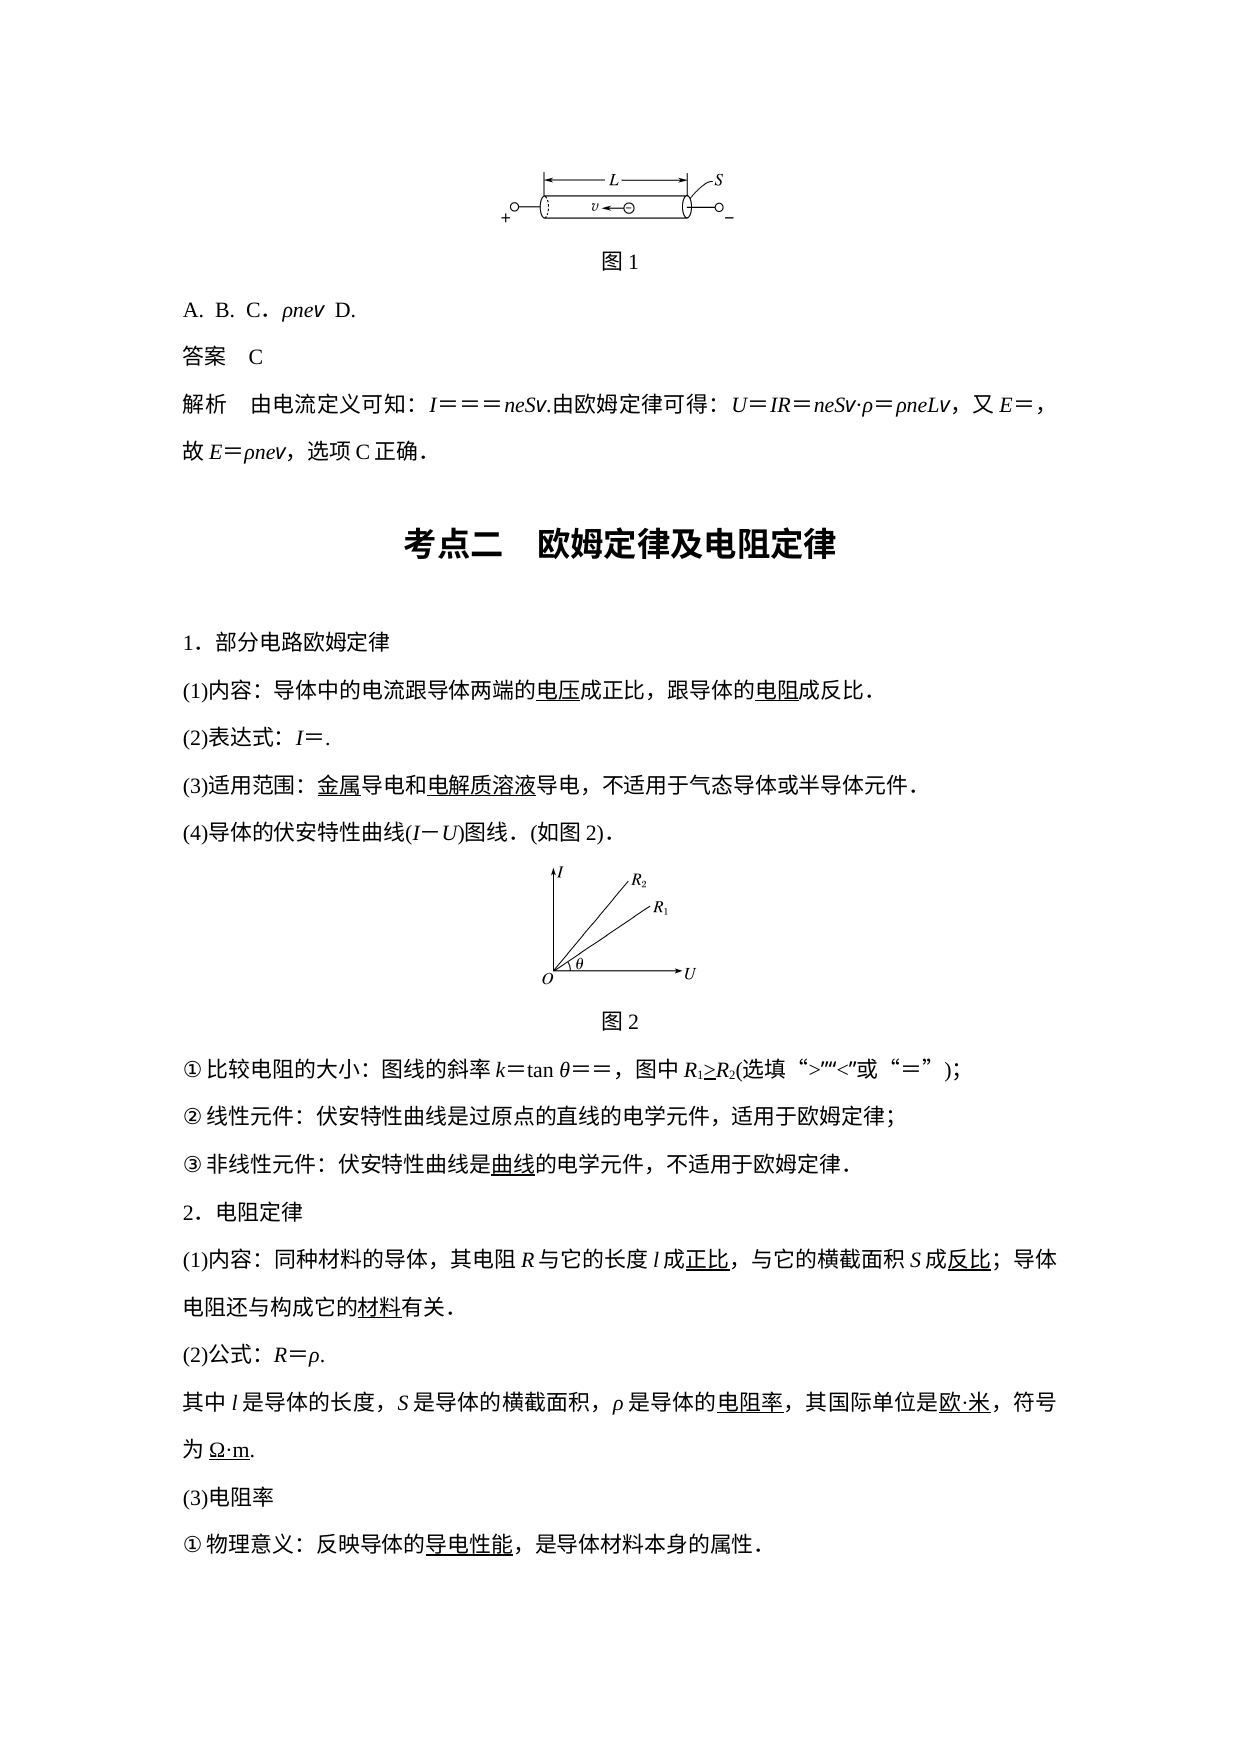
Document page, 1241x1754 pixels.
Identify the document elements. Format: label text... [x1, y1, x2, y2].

text 2．电阻定律 [183, 1194, 1058, 1226]
text ①物理意义：反映导体的导电性能，是导体材料本身的属性． [183, 1527, 1058, 1559]
text ②线性元件：伏安特性曲线是过原点的直线的电学元件，适用于欧姆定律； [183, 1099, 1058, 1131]
text (2)表达式：I＝. [183, 720, 1058, 752]
text (3)电阻率 [183, 1479, 1058, 1511]
text (1)内容：同种材料的导体，其电阻R与它的长度l成正比，与它的横截面积S成反比；导体电阻还与构成它的材料有关． [183, 1242, 1058, 1321]
text A. B. C．ρnev D. [183, 292, 1058, 323]
picture [537, 862, 703, 990]
text 其中l是导体的长度，S是导体的横截面积，ρ是导体的电阻率，其国际单位是欧·米，符号为Ω·m. [183, 1384, 1058, 1464]
text (1)内容：导体中的电流跟导体两端的电压成正比，跟导体的电阻成反比． [183, 673, 1058, 704]
text (4)导体的伏安特性曲线(I－U)图线．(如图2)． [183, 815, 1058, 847]
text ①比较电阻的大小：图线的斜率k＝tan θ＝＝，图中R1>R2(选填“>”“<”或“＝”)； [183, 1052, 1058, 1083]
text 图2 [183, 1004, 1058, 1036]
picture [494, 162, 746, 230]
text 解析 由电流定义可知：I＝＝＝neSv.由欧姆定律可得：U＝IR＝neSv·ρ＝ρneLv，又E＝，故E＝ρnev，选项C正确． [183, 387, 1058, 466]
text 答案 C [183, 339, 1058, 371]
text (2)公式：R＝ρ. [183, 1337, 1058, 1369]
text 1．部分电路欧姆定律 [183, 625, 1058, 657]
text (3)适用范围：金属导电和电解质溶液导电，不适用于气态导体或半导体元件． [183, 768, 1058, 799]
text 图1 [183, 244, 1058, 276]
subtitle 考点二 欧姆定律及电阻定律 [183, 509, 1058, 574]
text ③非线性元件：伏安特性曲线是曲线的电学元件，不适用于欧姆定律． [183, 1147, 1058, 1179]
